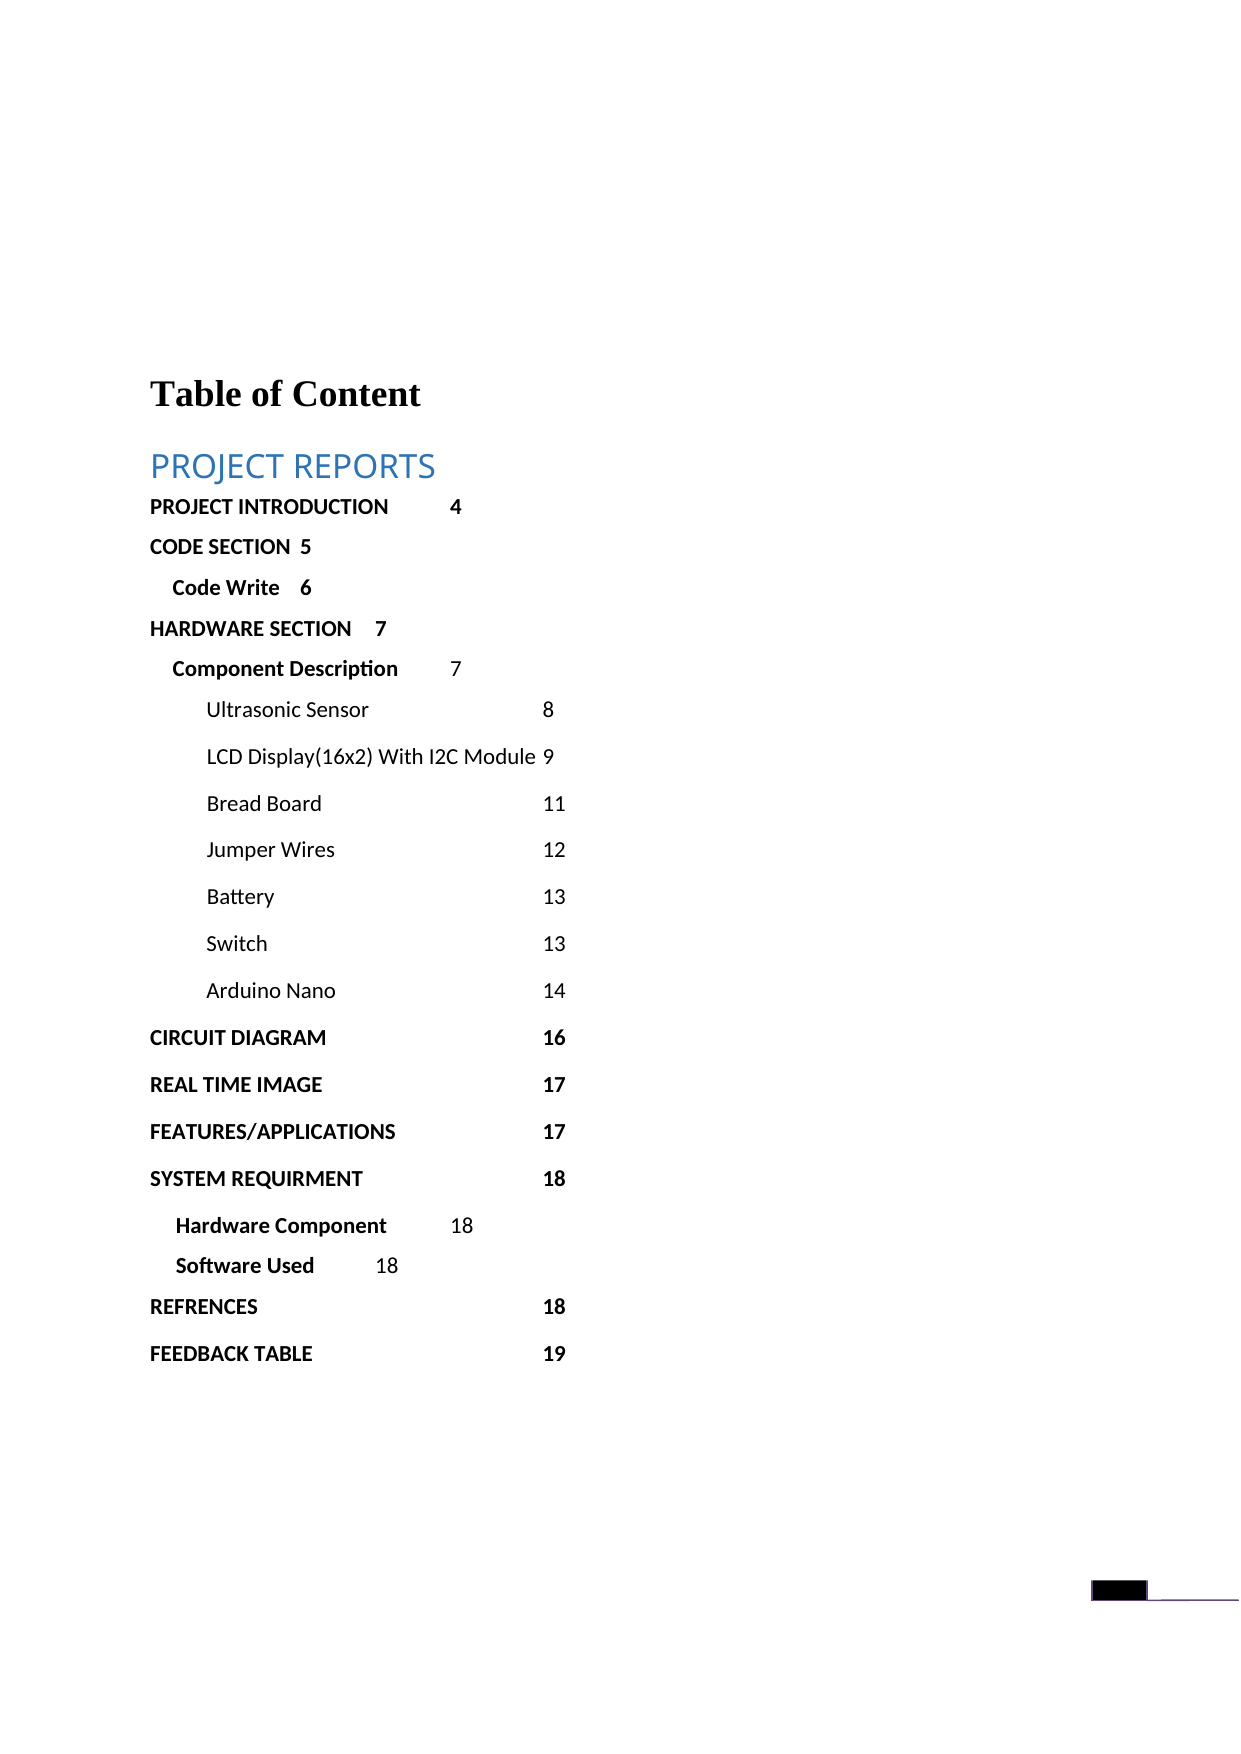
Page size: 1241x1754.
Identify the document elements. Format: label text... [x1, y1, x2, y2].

text Table of Content [150, 371, 1090, 414]
